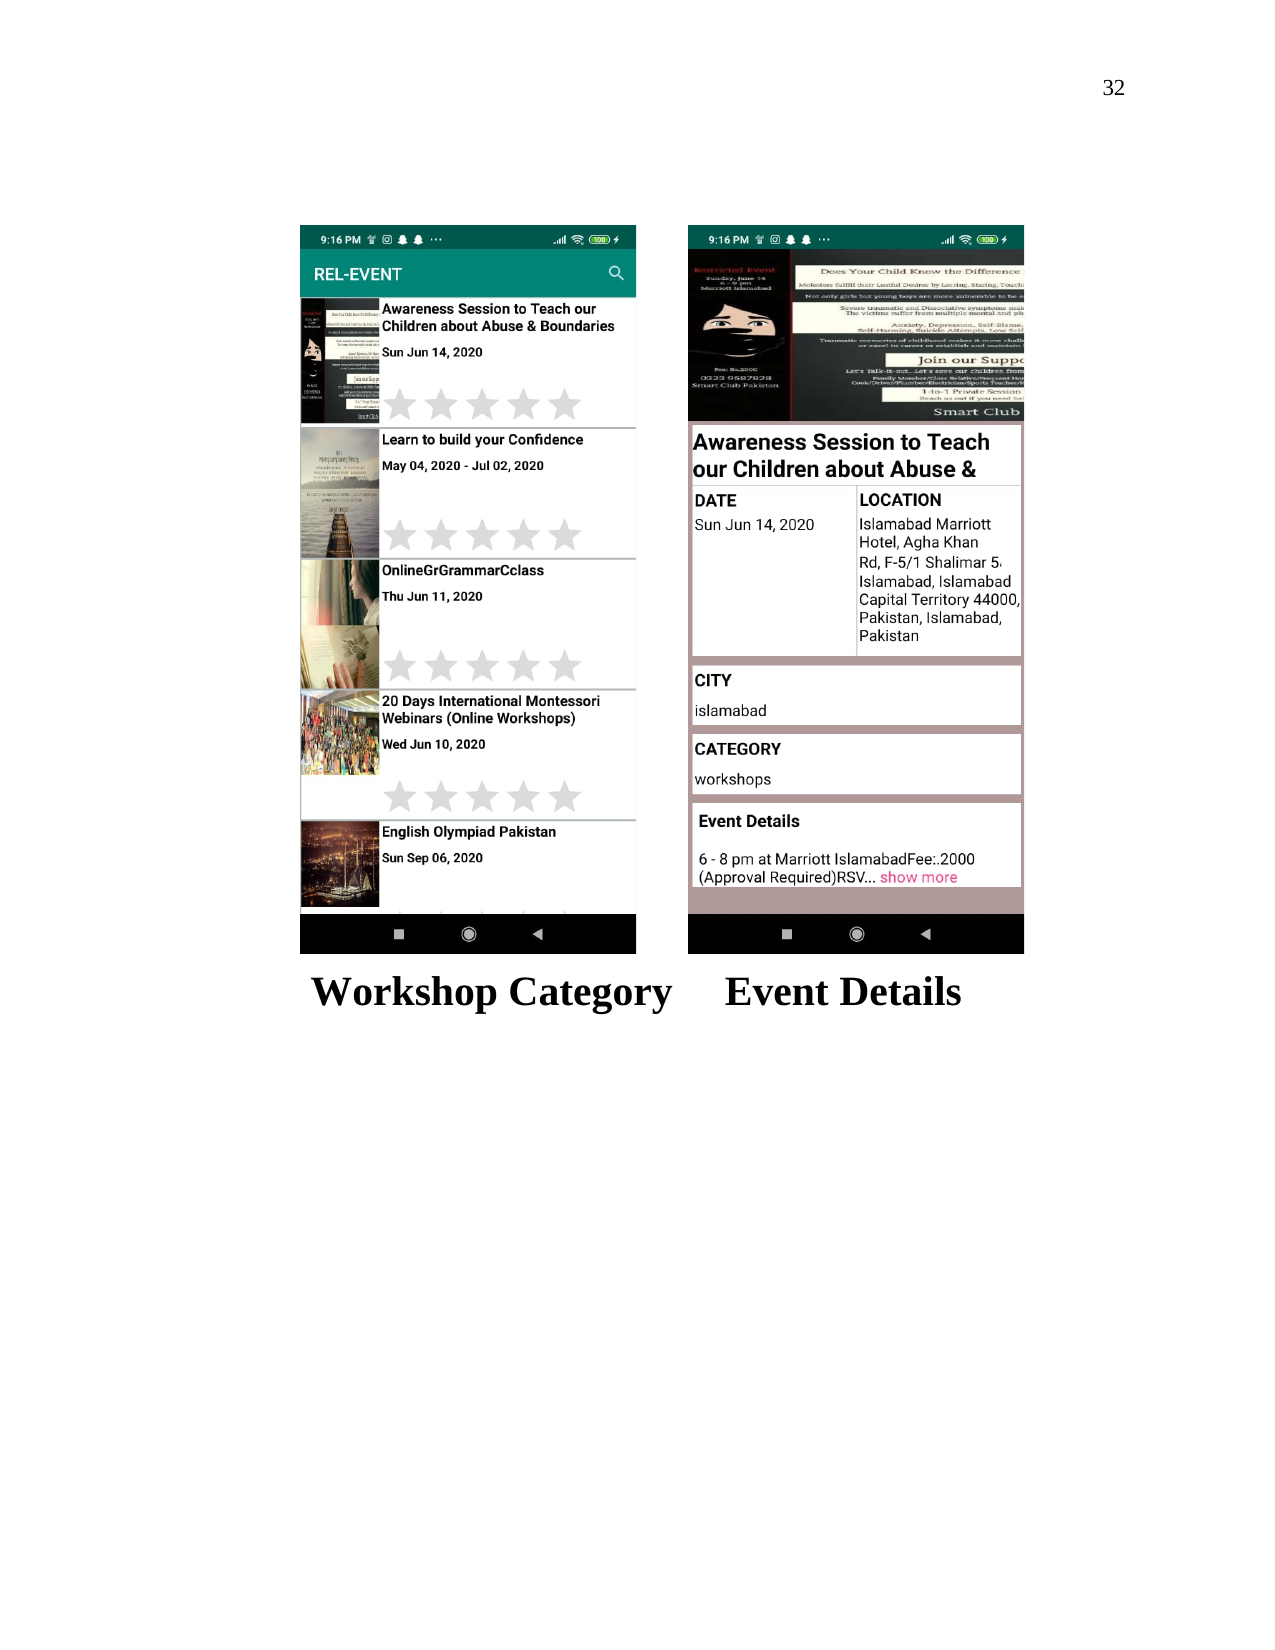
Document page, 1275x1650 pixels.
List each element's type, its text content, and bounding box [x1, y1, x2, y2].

subtitle Workshop Category Event Details [300, 966, 1125, 1014]
picture [688, 225, 1025, 954]
picture [300, 225, 637, 954]
